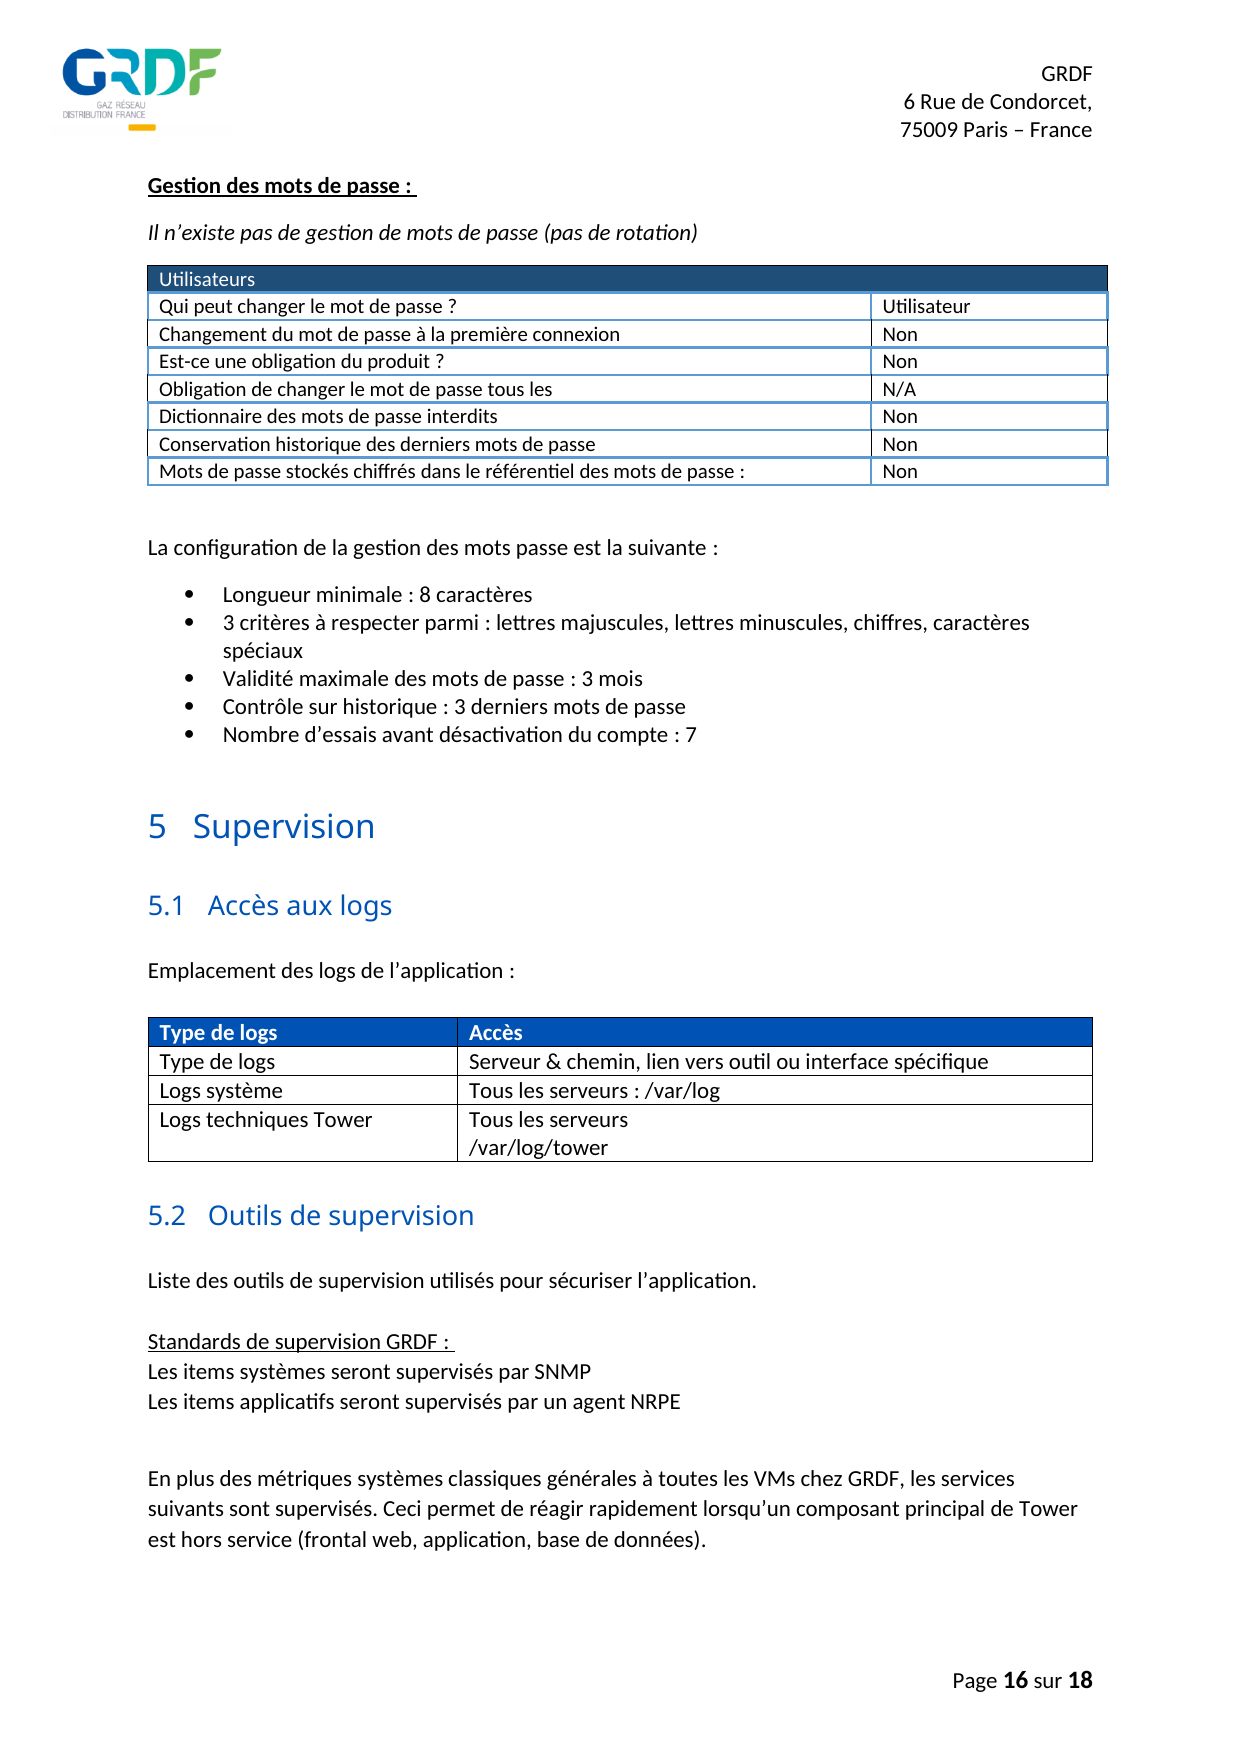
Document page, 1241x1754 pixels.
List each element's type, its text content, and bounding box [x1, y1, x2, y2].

table_cell Changement du mot de passe à la première connexion [148, 321, 871, 346]
table_cell Obligation de changer le mot de passe tous les [148, 376, 871, 401]
text Standards de supervision GRDF : [148, 1327, 1093, 1355]
table_cell Est-ce une obligation du produit ? [149, 349, 870, 374]
subtitle Accès aux logs [148, 886, 1093, 923]
table_cell Qui peut changer le mot de passe ? [149, 294, 870, 319]
table_cell Logs système [149, 1076, 457, 1104]
text Les items applicatifs seront supervisés par un agent NRPE [148, 1387, 1093, 1415]
table_cell Mots de passe stockés chiffrés dans le référentiel des mots de passe : [149, 459, 870, 484]
text En plus des métriques systèmes classiques générales à toutes les VMs chez GRDF, les services suivants sont supervisés. Ceci permet de réagir rapidement lorsqu’un composant principal de Tower est hors service (frontal web, application, base de données). [148, 1464, 1093, 1553]
text Il n’existe pas de gestion de mots de passe (pas de rotation) [148, 218, 1093, 246]
table_cell Logs techniques Tower [149, 1105, 457, 1161]
text Liste des outils de supervision utilisés pour sécuriser l’application. [148, 1266, 1093, 1294]
text Les items systèmes seront supervisés par SNMP [148, 1357, 1093, 1385]
table_cell Tous les serveurs /var/log/tower [458, 1105, 1092, 1161]
list Longueur minimale : 8 caractères [185, 580, 1093, 608]
text La configuration de la gestion des mots passe est la suivante : [148, 533, 1093, 561]
subtitle Outils de supervision [148, 1196, 1093, 1233]
table_header Accès [458, 1018, 1092, 1046]
table_cell Non [872, 349, 1106, 374]
table_cell Non [872, 431, 1107, 456]
list Contrôle sur historique : 3 derniers mots de passe [185, 692, 1093, 720]
text Emplacement des logs de l’application : [148, 956, 1093, 984]
table_cell Type de logs [149, 1047, 457, 1075]
table_header Type de logs [149, 1018, 457, 1046]
list Nombre d’essais avant désactivation du compte : 7 [185, 720, 1093, 748]
list 3 critères à respecter parmi : lettres majuscules, lettres minuscules, chiffres, caractères spéciaux [185, 608, 1093, 664]
table_cell Utilisateur [872, 294, 1106, 319]
table_header Utilisateurs [148, 266, 1107, 291]
table_cell Conservation historique des derniers mots de passe [148, 431, 871, 456]
table_cell N/A [872, 376, 1107, 401]
subtitle Supervision [148, 803, 1093, 848]
table_cell Non [872, 404, 1106, 429]
table_cell Non [872, 321, 1107, 346]
table_cell Non [872, 459, 1106, 484]
table_cell Serveur & chemin, lien vers outil ou interface spécifique [458, 1047, 1092, 1075]
list Validité maximale des mots de passe : 3 mois [185, 664, 1093, 692]
picture [50, 35, 233, 137]
table_cell Dictionnaire des mots de passe interdits [149, 404, 870, 429]
text Gestion des mots de passe : [148, 171, 1093, 199]
table_cell Tous les serveurs : /var/log [458, 1076, 1092, 1104]
